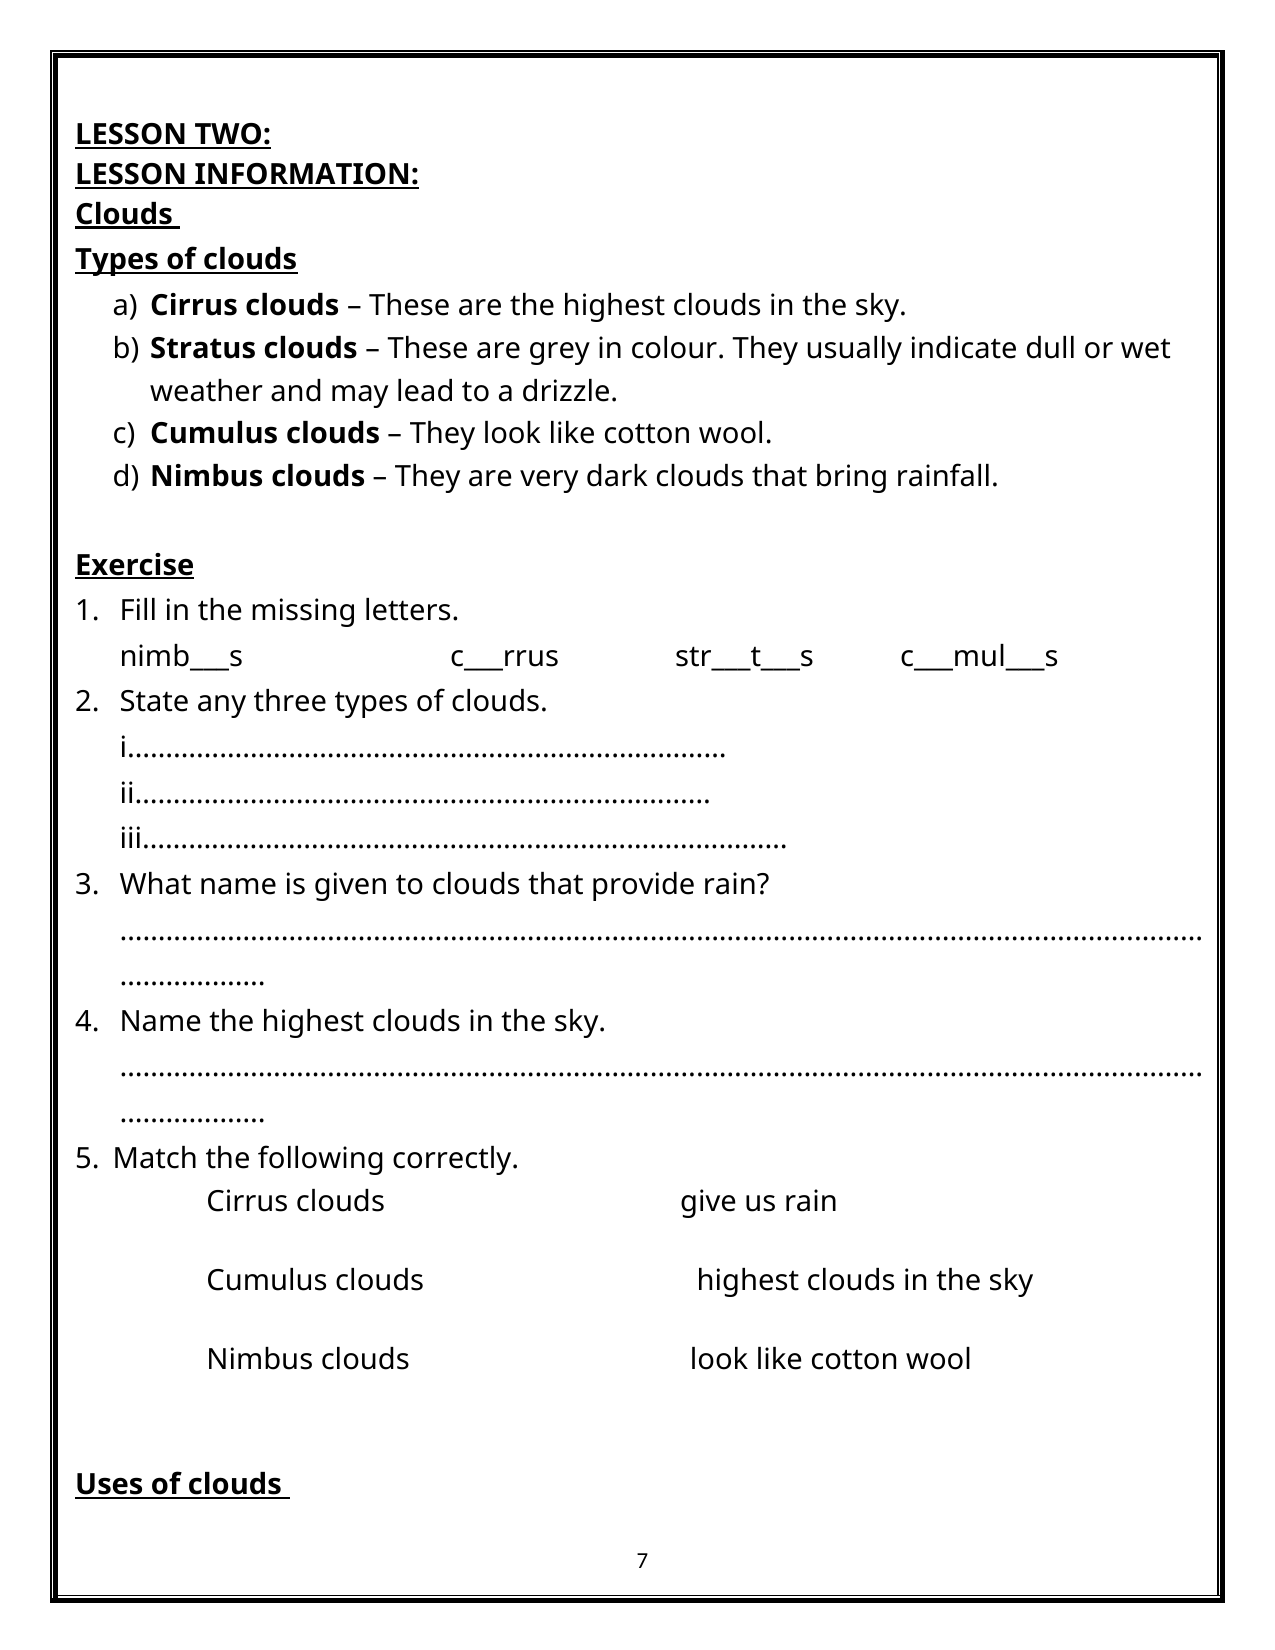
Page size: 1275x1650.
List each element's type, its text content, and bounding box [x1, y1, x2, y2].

list ……………………………………………………………………………………………………………………………………………. [119, 1046, 1209, 1131]
list State any three types of clouds. [75, 681, 1209, 720]
list Cirrus clouds – These are the highest clouds in the sky. [112, 284, 1209, 324]
list Fill in the missing letters. [75, 589, 1209, 629]
list nimb___s c___rrus str___t___s c___mul___s [119, 635, 1209, 675]
list Nimbus clouds look like cotton wool [206, 1338, 1209, 1378]
list Stratus clouds – These are grey in colour. They usually indicate dull or wet weather and may lead to a drizzle. [112, 327, 1209, 409]
list Name the highest clouds in the sky. [75, 1000, 1209, 1040]
list Cumulus clouds highest clouds in the sky [206, 1259, 1209, 1299]
list LESSON TWO: [75, 113, 1209, 153]
text Uses of clouds [75, 1463, 1209, 1503]
text Exercise [75, 544, 1209, 583]
list Match the following correctly. [75, 1137, 1209, 1177]
list What name is given to clouds that provide rain? ……………………………………………………………………………………………………………………………………………. [75, 863, 1209, 994]
text Clouds [75, 193, 1209, 233]
text Types of clouds [75, 238, 1209, 278]
list iii………………………………………………………………………… [119, 818, 1209, 857]
list i…………………………………………………………………… ii………………………………………………………………… [119, 726, 1209, 812]
list Cumulus clouds – They look like cotton wool. [112, 413, 1209, 452]
list LESSON INFORMATION: [75, 153, 1209, 193]
list Cirrus clouds give us rain [206, 1180, 1209, 1219]
list Nimbus clouds – They are very dark clouds that bring rainfall. [112, 455, 1209, 495]
